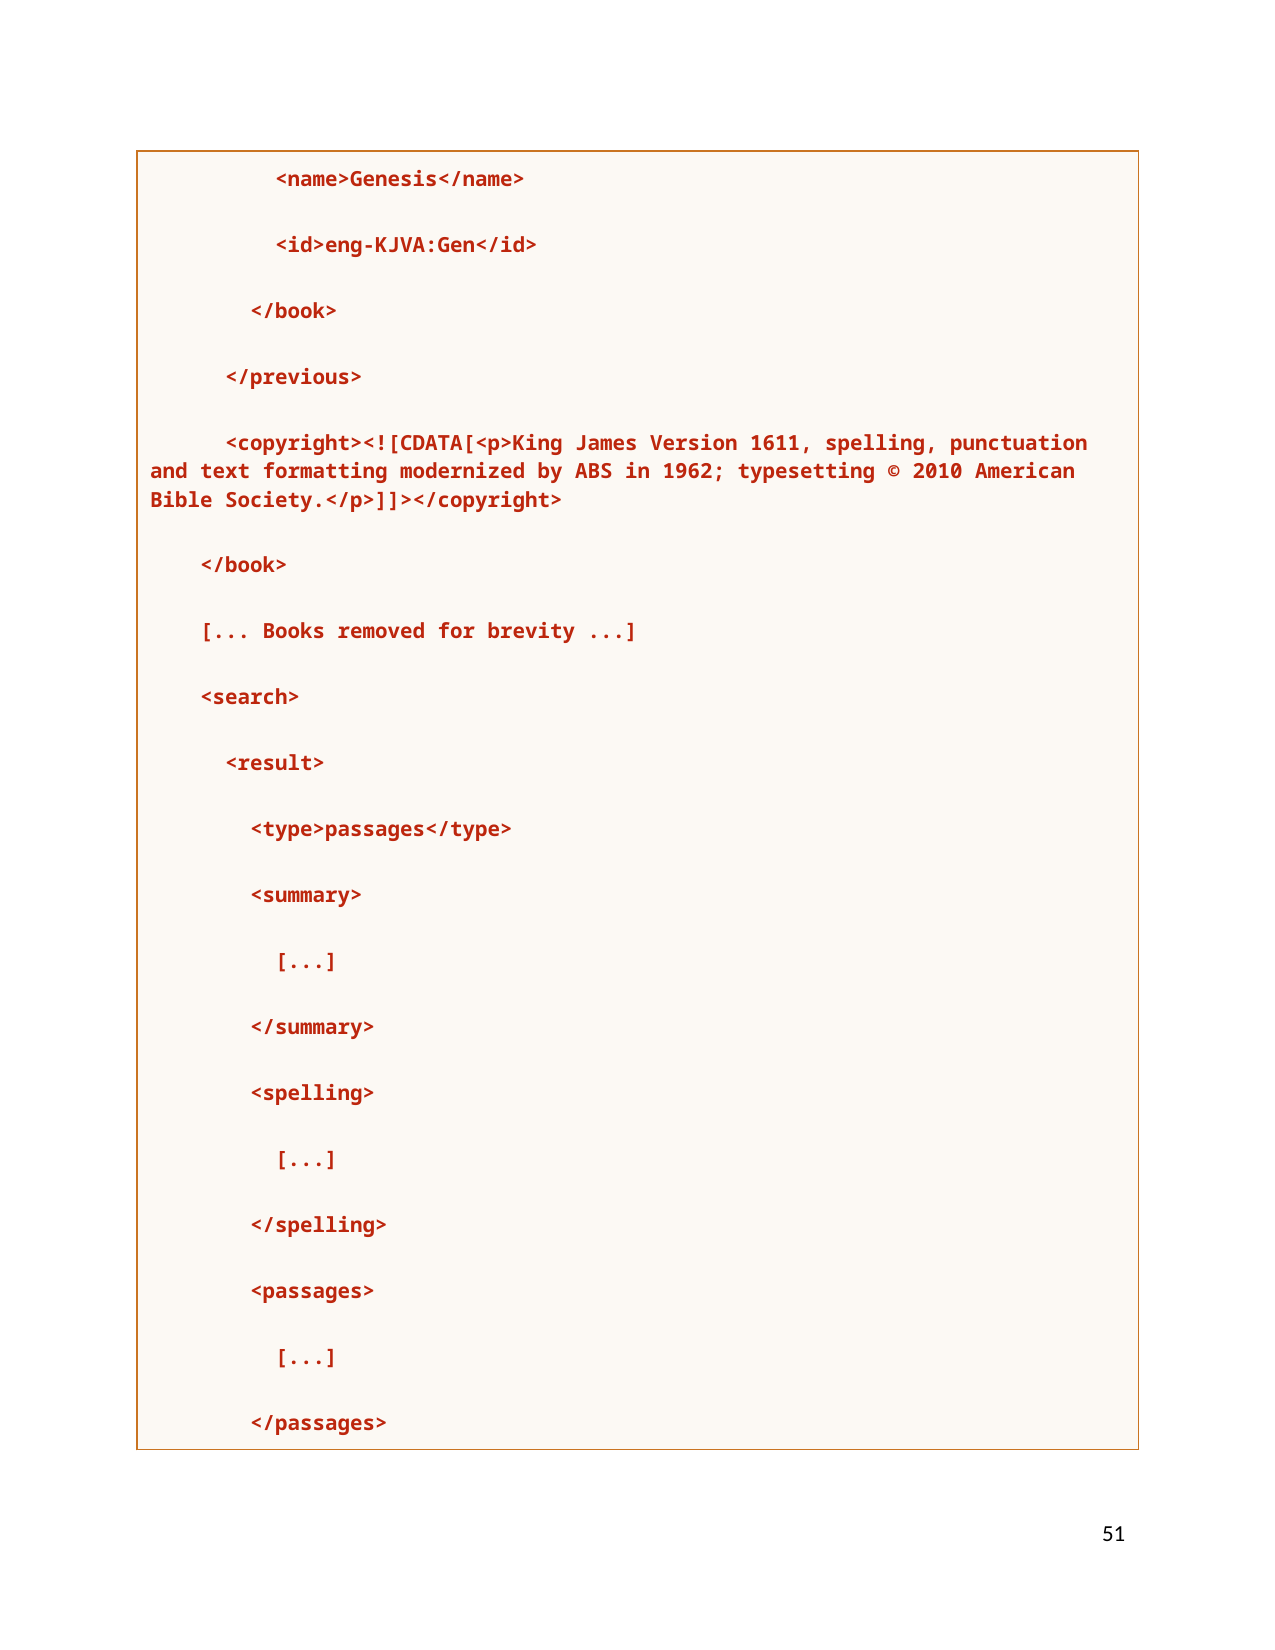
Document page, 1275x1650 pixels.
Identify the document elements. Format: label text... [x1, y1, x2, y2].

text <result> [138, 734, 1138, 777]
text </previous> [138, 348, 1138, 390]
text <summary> [138, 866, 1138, 909]
text <id>eng-KJVA:Gen</id> [138, 216, 1138, 258]
text <passages> [138, 1262, 1138, 1304]
text </passages> [138, 1394, 1138, 1449]
text </book> [138, 537, 1138, 579]
text [...] [138, 1328, 1138, 1370]
text [...] [138, 932, 1138, 975]
text [... Books removed for brevity ...] [138, 602, 1138, 645]
text </summary> [138, 998, 1138, 1041]
text <spelling> [138, 1064, 1138, 1107]
text <search> [138, 668, 1138, 711]
text [...] [138, 1130, 1138, 1172]
text </book> [138, 282, 1138, 324]
text </spelling> [138, 1196, 1138, 1238]
text <name>Genesis</name> [138, 152, 1138, 192]
text <type>passages</type> [138, 800, 1138, 843]
text <copyright><![CDATA[<p>King James Version 1611, spelling, punctuation and text formatting modernized by ABS in 1962; typesetting © 2010 American Bible Society.</p>]]></copyright> [138, 414, 1138, 513]
